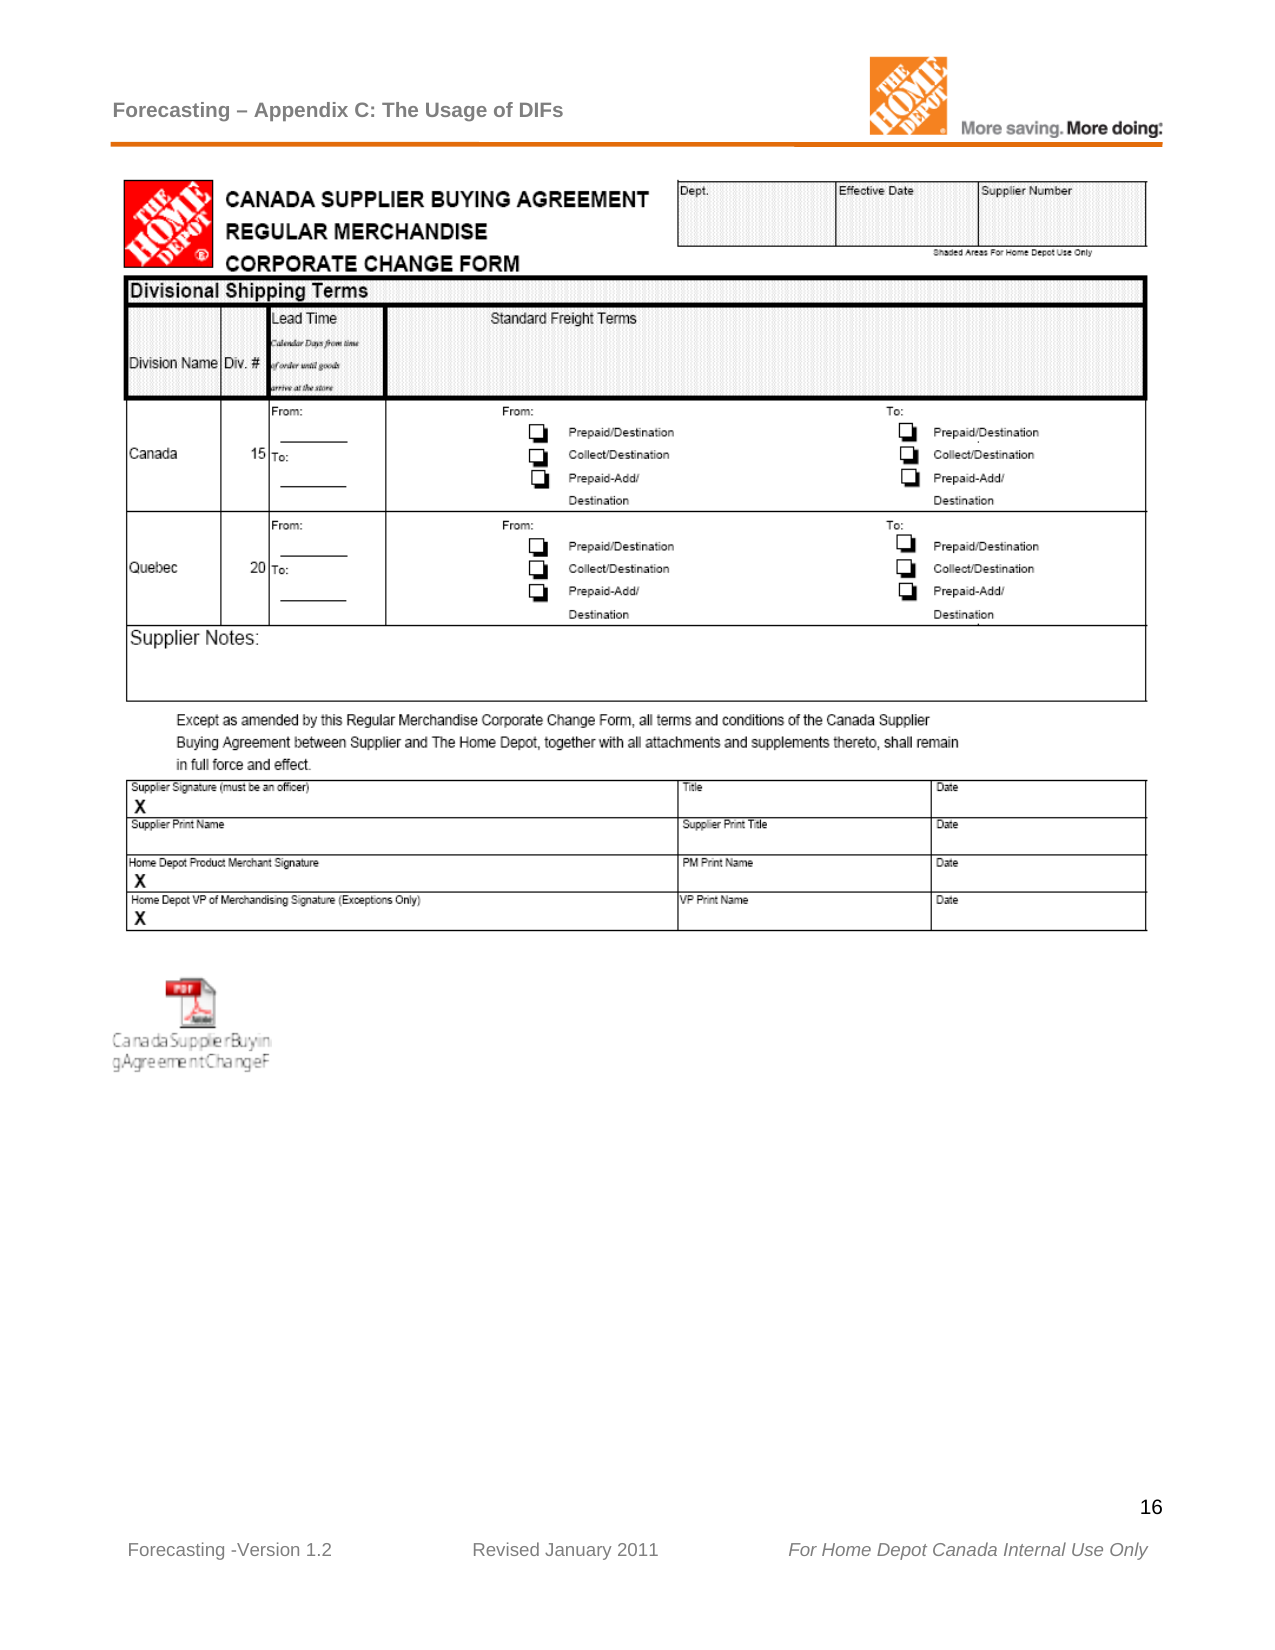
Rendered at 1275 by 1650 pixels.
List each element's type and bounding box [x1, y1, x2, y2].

picture [869, 56, 1163, 138]
